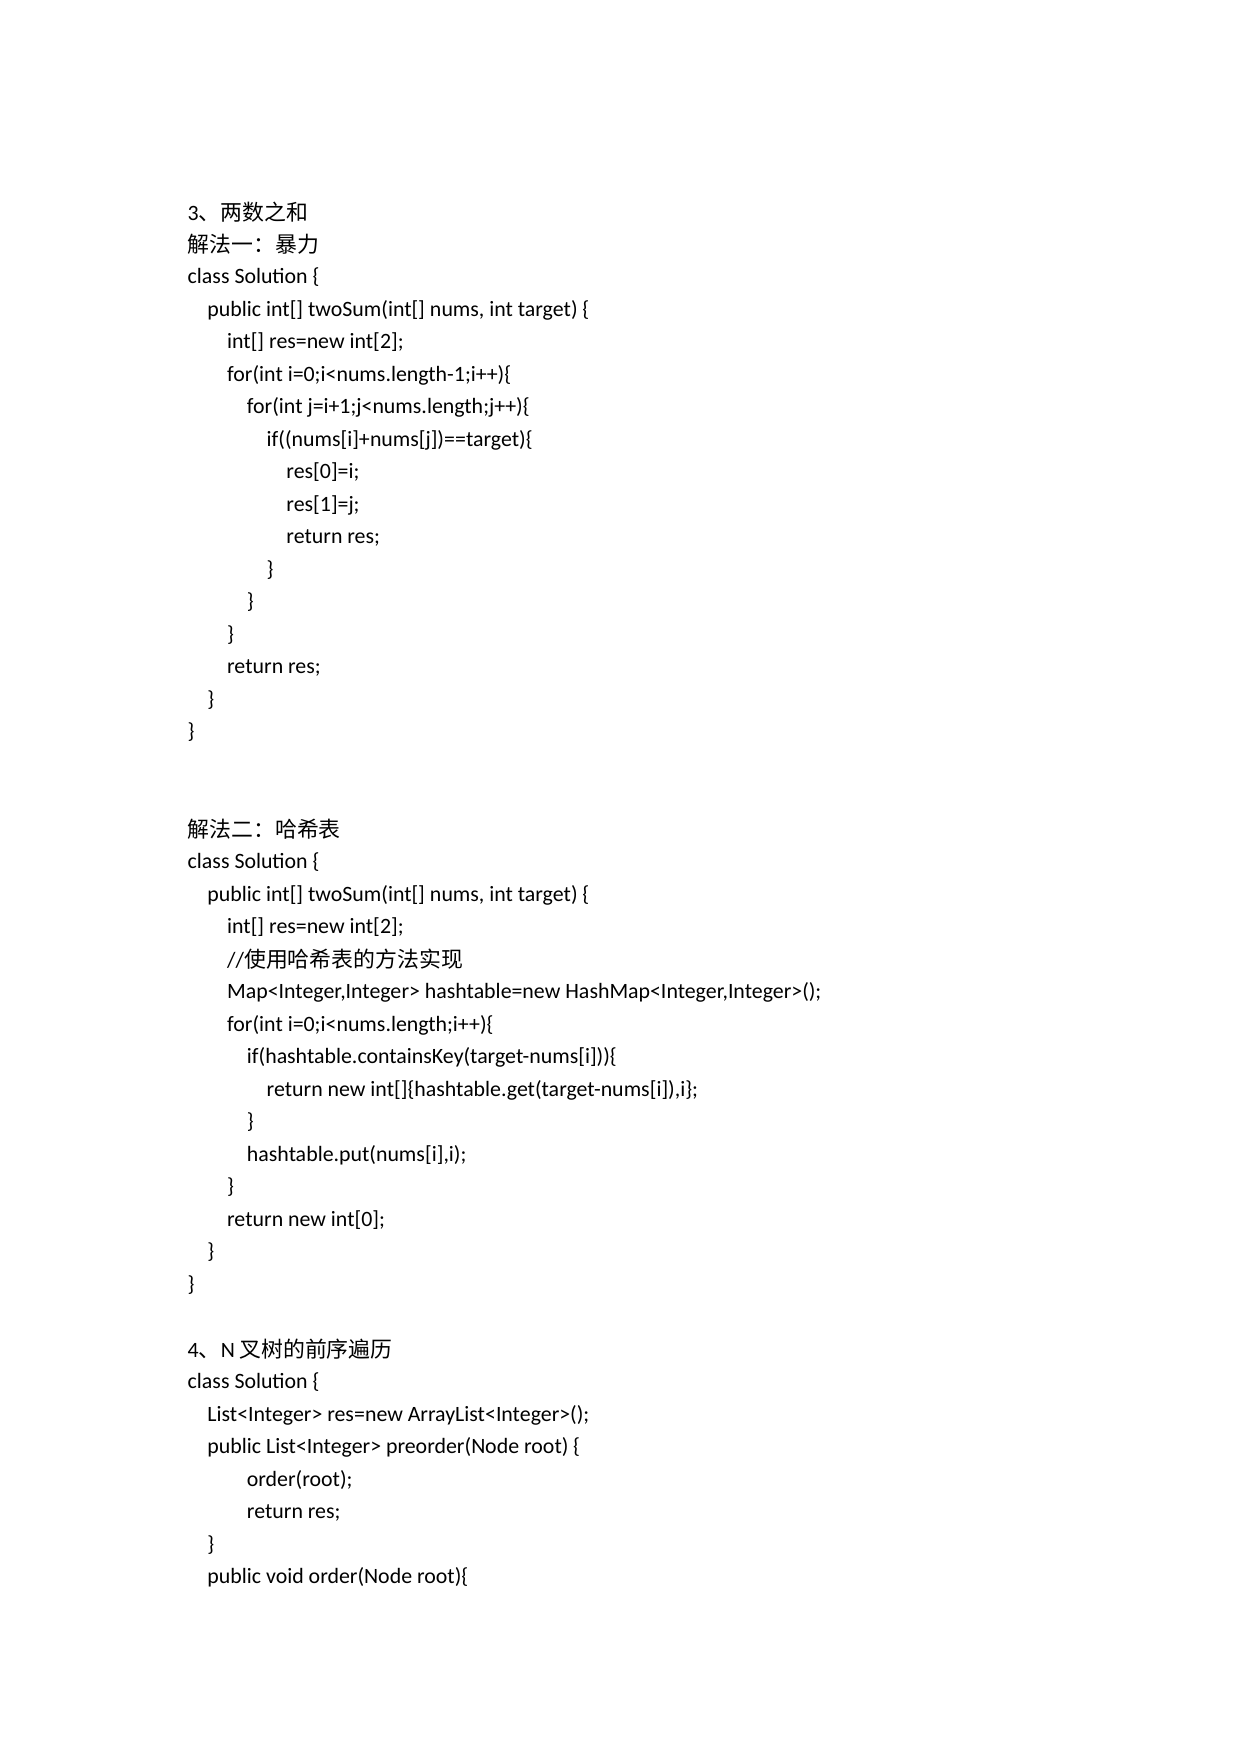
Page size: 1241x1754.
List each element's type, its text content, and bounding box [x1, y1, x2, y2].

list Map<Integer,Integer> hashtable=new HashMap<Integer,Integer>(); [187, 974, 1053, 1007]
list public int[] twoSum(int[] nums, int target) { [187, 877, 1053, 909]
list return new int[]{hashtable.get(target-nums[i]),i}; [187, 1072, 1053, 1104]
list class Solution { [187, 844, 1053, 877]
list return new int[0]; [187, 1202, 1053, 1234]
list 两数之和 [187, 194, 1053, 227]
list } [187, 1169, 1053, 1202]
list public List<Integer> preorder(Node root) { [187, 1429, 1053, 1462]
list res[1]=j; [187, 487, 1053, 519]
list public void order(Node root){ [187, 1559, 1053, 1592]
list res[0]=i; [187, 454, 1053, 487]
list hashtable.put(nums[i],i); [187, 1137, 1053, 1169]
list } [187, 584, 1053, 617]
list } [187, 1267, 1053, 1299]
list } [187, 617, 1053, 649]
list for(int i=0;i<nums.length;i++){ [187, 1007, 1053, 1039]
list //使用哈希表的方法实现 [187, 942, 1053, 974]
list } [187, 682, 1053, 714]
list } [187, 1527, 1053, 1559]
list N叉树的前序遍历 class Solution { [187, 1332, 1053, 1397]
list } [187, 714, 1053, 747]
list class Solution { [187, 259, 1053, 292]
list return res; [187, 649, 1053, 682]
list int[] res=new int[2]; [187, 909, 1053, 942]
list order(root); [187, 1462, 1053, 1494]
list } [187, 552, 1053, 584]
list int[] res=new int[2]; [187, 324, 1053, 357]
list public int[] twoSum(int[] nums, int target) { [187, 292, 1053, 324]
list 解法二：哈希表 [187, 812, 1053, 844]
list return res; [187, 1494, 1053, 1527]
list 解法一：暴力 [187, 227, 1053, 259]
list for(int i=0;i<nums.length-1;i++){ [187, 357, 1053, 389]
list for(int j=i+1;j<nums.length;j++){ [187, 389, 1053, 422]
list } [187, 1104, 1053, 1137]
list if(hashtable.containsKey(target-nums[i])){ [187, 1039, 1053, 1072]
list return res; [187, 519, 1053, 552]
list List<Integer> res=new ArrayList<Integer>(); [187, 1397, 1053, 1429]
list if((nums[i]+nums[j])==target){ [187, 422, 1053, 454]
list } [187, 1234, 1053, 1267]
